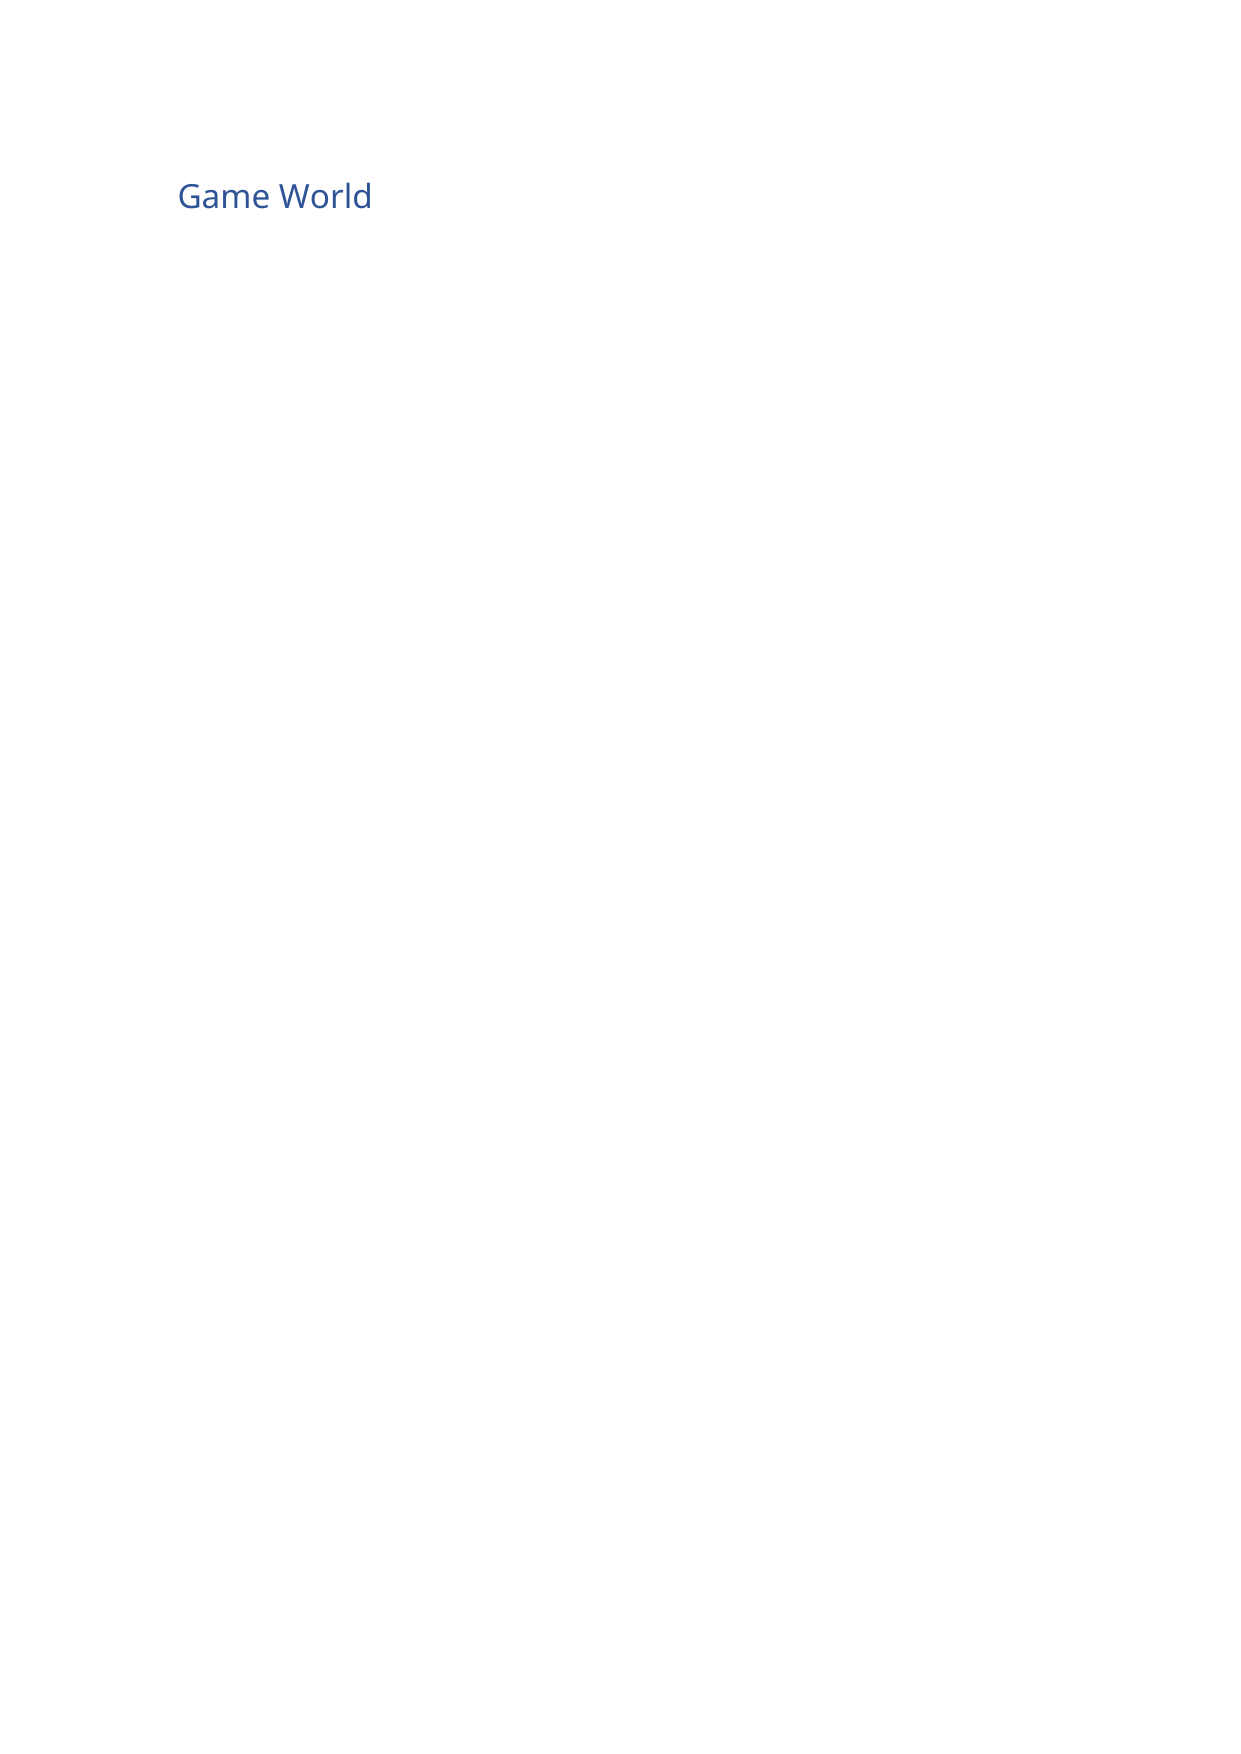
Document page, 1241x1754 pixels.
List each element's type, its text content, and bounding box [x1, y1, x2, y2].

subtitle Game World [177, 173, 1063, 218]
